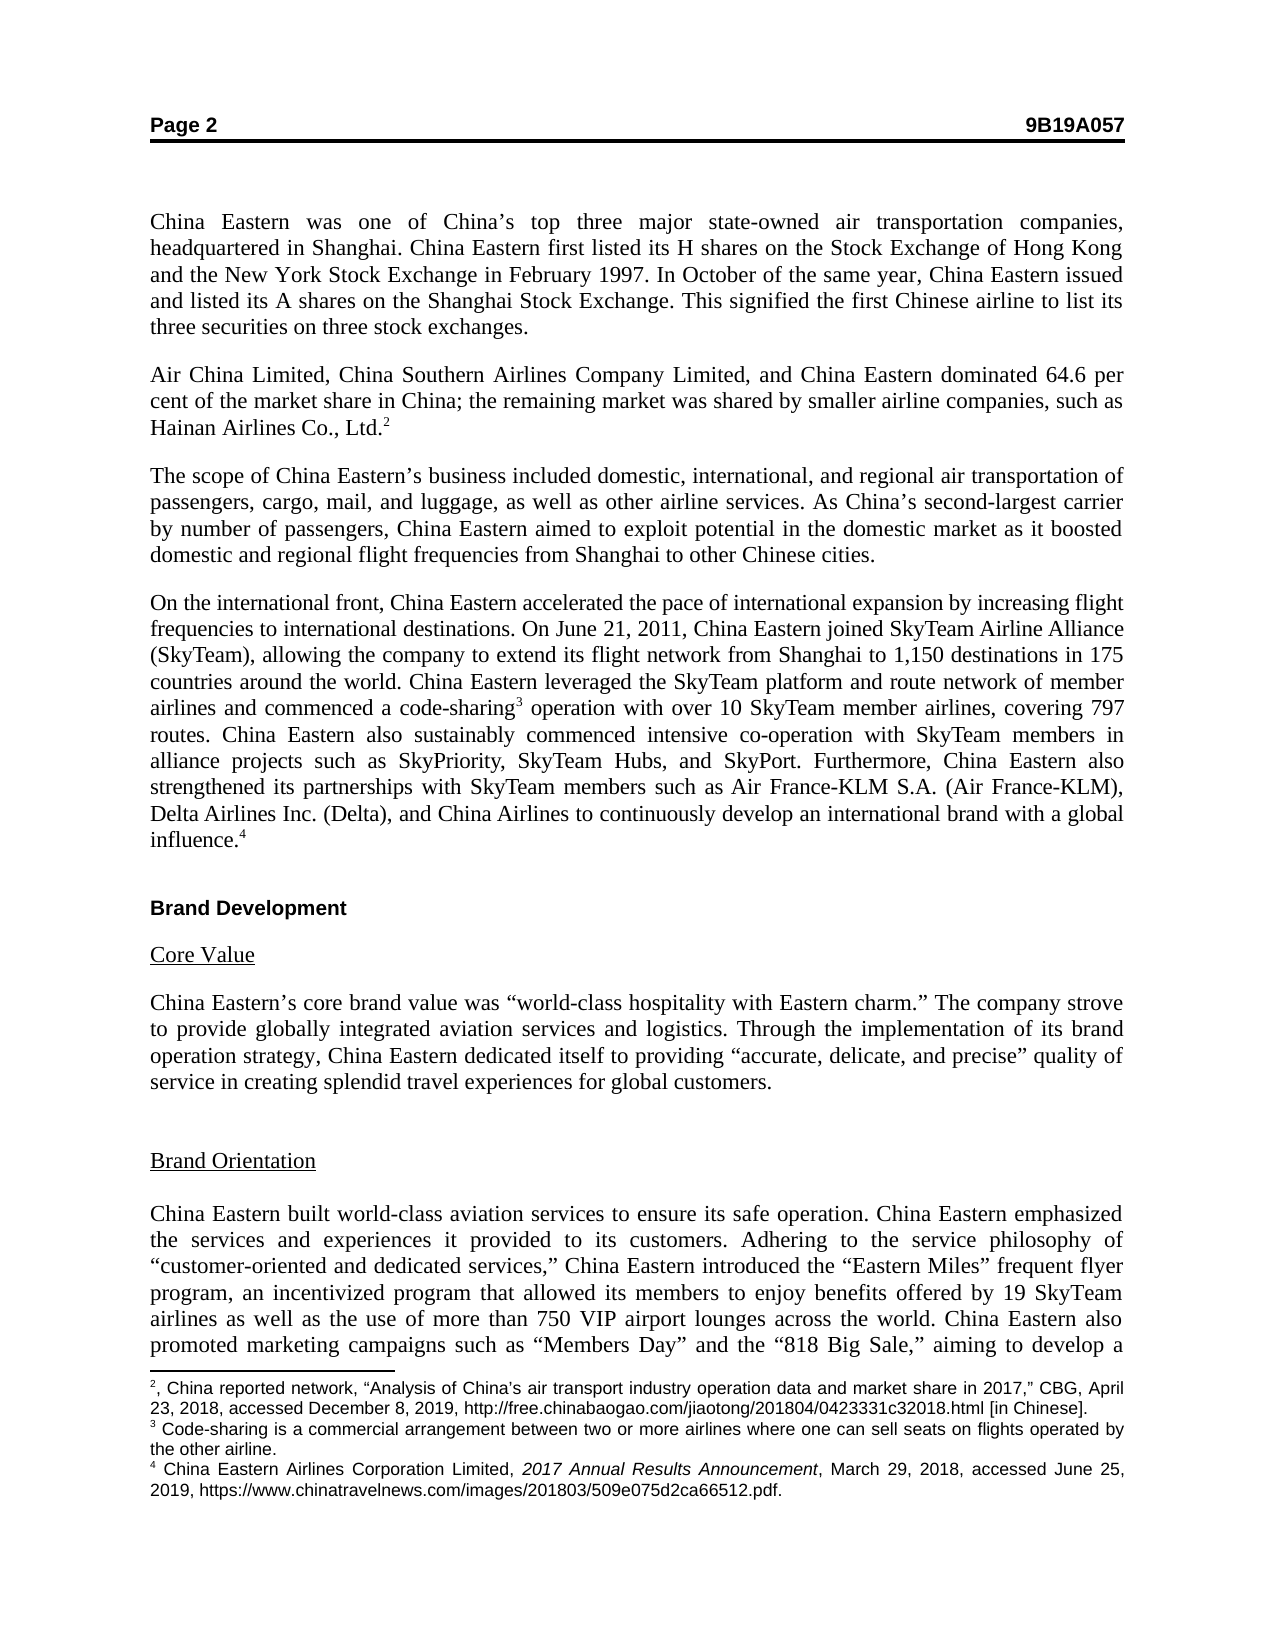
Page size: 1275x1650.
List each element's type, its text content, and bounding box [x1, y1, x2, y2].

text China Eastern was one of China’s top three major state-owned air transportation companies, headquartered in Shanghai. China Eastern first listed its H shares on the Stock Exchange of Hong Kong and the New York Stock Exchange in February 1997. In October of the same year, China Eastern issued and listed its A shares on the Shanghai Stock Exchange. This signified the first Chinese airline to list its three securities on three stock exchanges. [150, 208, 1125, 340]
text Core Value [150, 941, 1125, 967]
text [150, 1200, 1125, 1358]
text On the international front, China Eastern accelerated the pace of international expansion by increasing flight frequencies to international destinations. On June 21, 2011, China Eastern joined SkyTeam Airline Alliance (SkyTeam), allowing the company to extend its flight network from Shanghai to 1,150 destinations in 175 countries around the world. China Eastern leveraged the SkyTeam platform and route network of member airlines and commenced a code-sharing operation with over 10 SkyTeam member airlines, covering 797 routes. China Eastern also sustainably commenced intensive co-operation with SkyTeam members in alliance projects such as SkyPriority, SkyTeam Hubs, and SkyPort. Furthermore, China Eastern also strengthened its partnerships with SkyTeam members such as Air France-KLM S.A. (Air France-KLM), Delta Airlines Inc. (Delta), and China Airlines to continuously develop an international brand with a global influence. [150, 589, 1125, 852]
text The scope of China Eastern’s business included domestic, international, and regional air transportation of passengers, cargo, mail, and luggage, as well as other airline services. As China’s second-largest carrier by number of passengers, China Eastern aimed to exploit potential in the domestic market as it boosted domestic and regional flight frequencies from Shanghai to other Chinese cities. [150, 462, 1125, 567]
text Air China Limited, China Southern Airlines Company Limited, and China Eastern dominated 64.6 per cent of the market share in China; the remaining market was shared by smaller airline companies, such as Hainan Airlines Co., Ltd. [150, 361, 1125, 440]
text Brand Orientation [150, 1147, 1125, 1173]
text China Eastern’s core brand value was “world-class hospitality with Eastern charm.” The company strove to provide globally integrated aviation services and logistics. Through the implementation of its brand operation strategy, China Eastern dedicated itself to providing “accurate, delicate, and precise” quality of service in creating splendid travel experiences for global customers. [150, 989, 1125, 1094]
text Brand Development [150, 896, 1125, 919]
